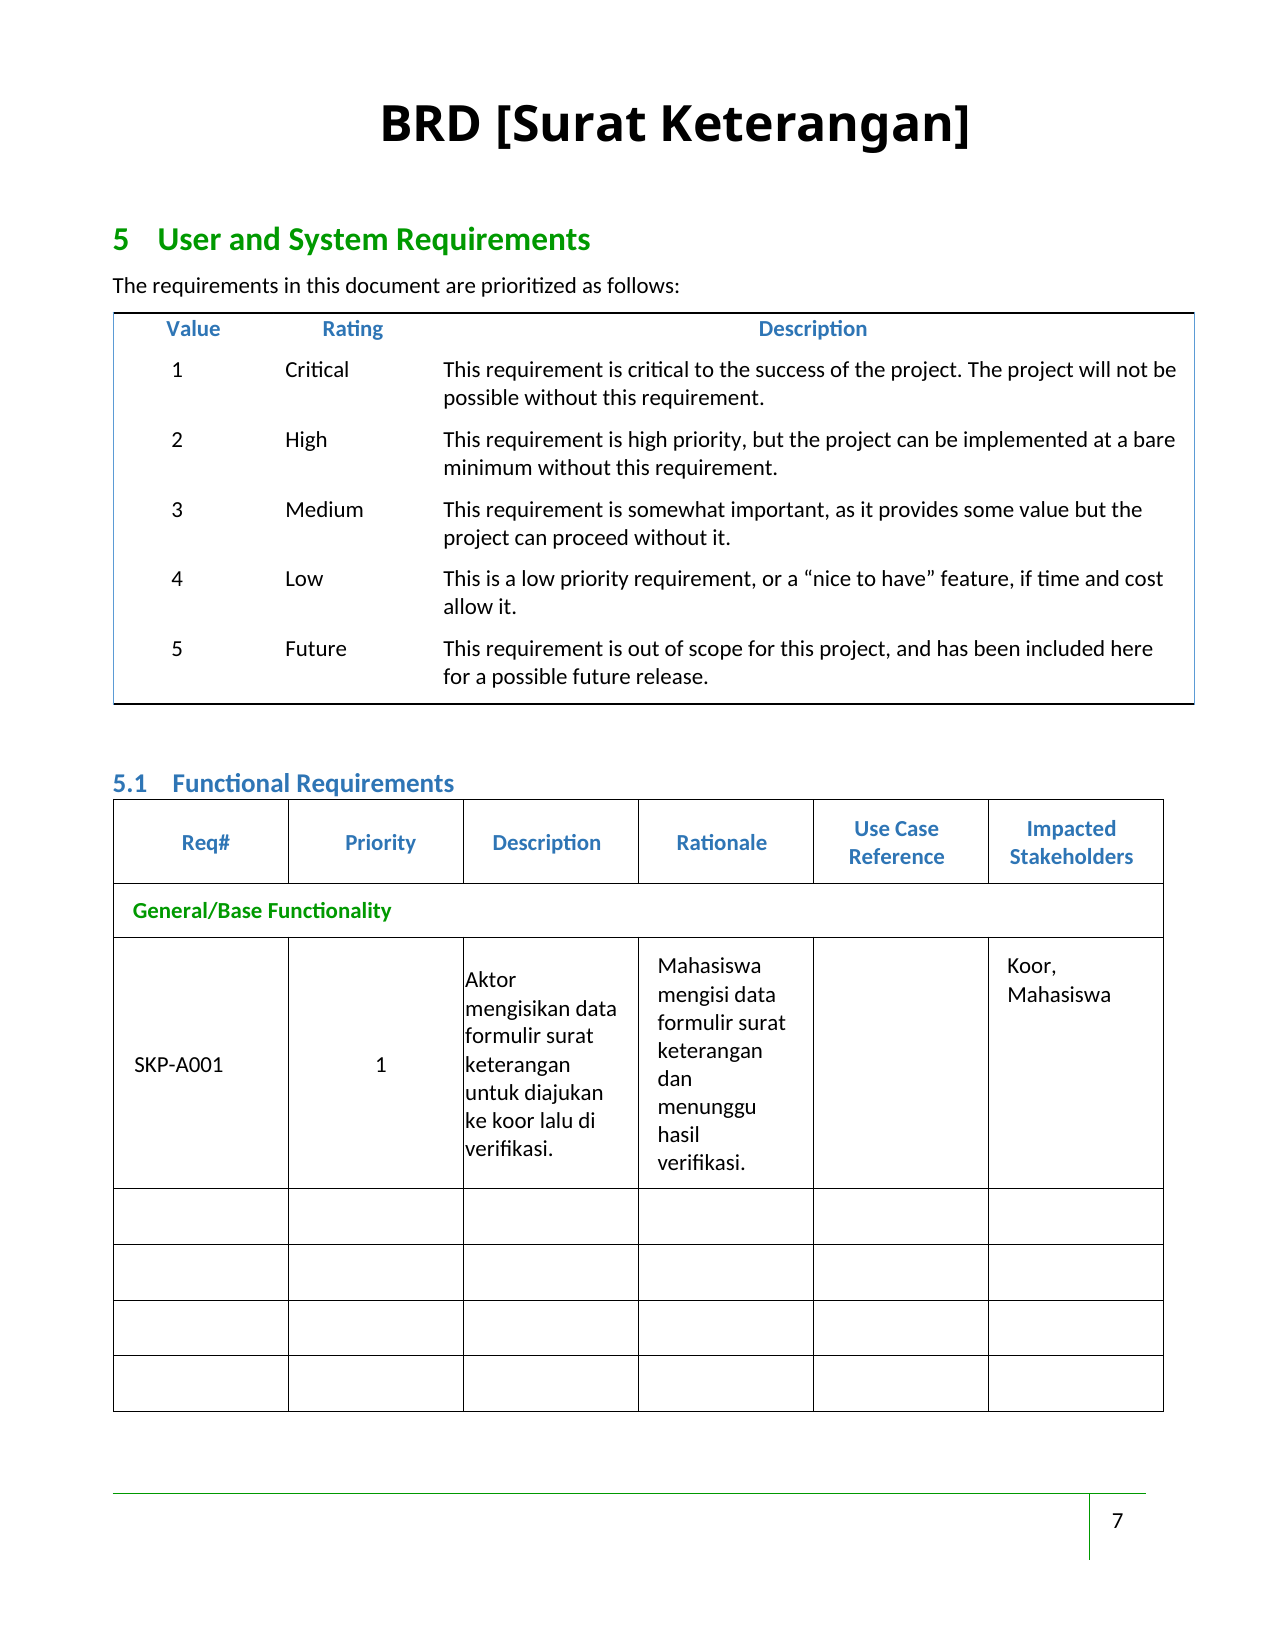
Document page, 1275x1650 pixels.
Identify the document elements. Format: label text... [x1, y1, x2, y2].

table_cell 3 [114, 495, 273, 563]
table_cell [114, 1301, 288, 1355]
table_cell [989, 1245, 1163, 1299]
subtitle Functional Requirements [112, 766, 1162, 799]
table_cell [464, 1245, 638, 1299]
table_cell [464, 1356, 638, 1411]
table_cell [639, 1356, 813, 1411]
table_cell Future [274, 634, 431, 702]
table_cell 4 [114, 564, 273, 633]
table_cell Medium [274, 495, 431, 563]
table_header Description [464, 800, 638, 882]
table_cell General/Base Functionality [114, 884, 1163, 937]
table_cell This requirement is high priority, but the project can be implemented at a bare minimum without this requirement. [432, 425, 1194, 494]
table_cell [289, 1301, 463, 1355]
table_cell [814, 1356, 988, 1411]
table_cell 2 [114, 425, 273, 494]
table_cell [989, 1356, 1163, 1411]
table_cell [989, 1301, 1163, 1355]
table_cell Low [274, 564, 431, 633]
table_cell [814, 1189, 988, 1244]
table_cell [289, 1356, 463, 1411]
text The requirements in this document are prioritized as follows: [112, 271, 1162, 299]
table_cell [639, 1189, 813, 1244]
table_header Value [114, 314, 273, 354]
table_cell [989, 1189, 1163, 1244]
table_cell This requirement is critical to the success of the project. The project will not be possible without this requirement. [432, 356, 1194, 424]
table_cell Aktor mengisikan data formulir surat keterangan untuk diajukan ke koor lalu di verifikasi. [464, 938, 638, 1188]
table_cell High [274, 425, 431, 494]
table_header Use Case Reference [814, 800, 988, 882]
subtitle User and System Requirements [112, 218, 1162, 259]
table_cell [814, 1301, 988, 1355]
table_cell Koor, Mahasiswa [989, 938, 1163, 1188]
table_cell [114, 1356, 288, 1411]
table_cell [814, 938, 988, 1188]
table_header Description [432, 314, 1194, 354]
table_cell This requirement is somewhat important, as it provides some value but the project can proceed without it. [432, 495, 1194, 563]
table_cell [814, 1245, 988, 1299]
table_cell 1 [289, 938, 463, 1188]
table_header Rationale [639, 800, 813, 882]
table_cell [464, 1189, 638, 1244]
table_cell [114, 1189, 288, 1244]
table_cell 5 [114, 634, 273, 702]
table_cell [639, 1301, 813, 1355]
table_cell [464, 1301, 638, 1355]
table_cell SKP-A001 [114, 938, 288, 1188]
table_cell [289, 1189, 463, 1244]
table_header Priority [289, 800, 463, 882]
table_cell [639, 1245, 813, 1299]
table_cell Critical [274, 356, 431, 424]
table_header Impacted Stakeholders [989, 800, 1163, 882]
table_header Rating [274, 314, 431, 354]
table_cell 1 [114, 356, 273, 424]
table_cell Mahasiswa mengisi data formulir surat keterangan dan menunggu hasil verifikasi. [639, 938, 813, 1188]
table_cell This is a low priority requirement, or a “nice to have” feature, if time and cost allow it. [432, 564, 1194, 633]
table_cell This requirement is out of scope for this project, and has been included here for a possible future release. [432, 634, 1194, 702]
table_cell [289, 1245, 463, 1299]
table_header Req# [114, 800, 288, 882]
table_cell [114, 1245, 288, 1299]
